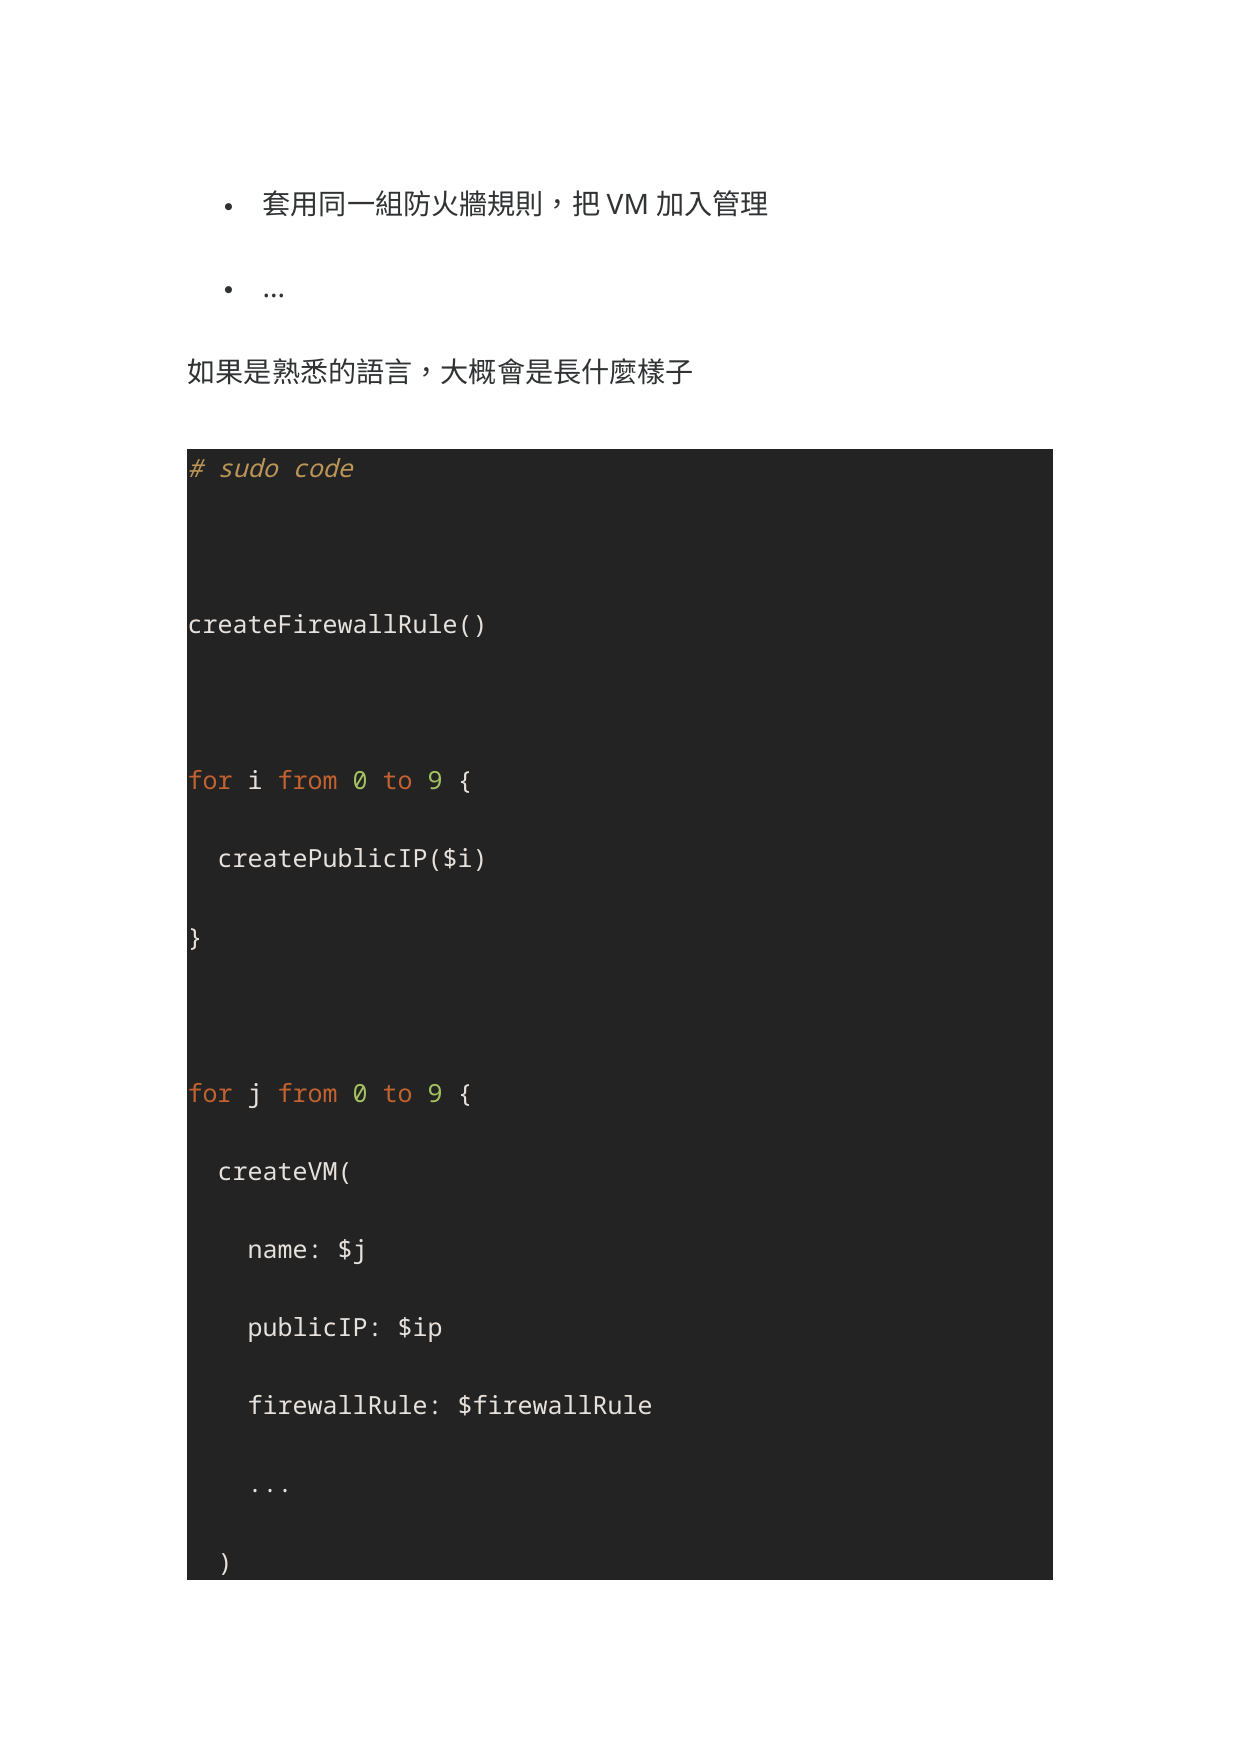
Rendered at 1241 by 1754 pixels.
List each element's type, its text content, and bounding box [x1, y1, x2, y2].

list 套用同一組防火牆規則，把 VM 加入管理 [225, 164, 1053, 239]
text name: $j [187, 1230, 1053, 1268]
text for j from 0 to 9 { [187, 1074, 1053, 1111]
text for i from 0 to 9 { [187, 761, 1053, 799]
text createPublicIP($i) [187, 839, 1053, 877]
text ... [187, 1464, 1053, 1502]
list ... [225, 249, 1053, 324]
text createFirewallRule() [187, 605, 1053, 643]
text ) [187, 1543, 1053, 1580]
text # sudo code [187, 449, 1053, 486]
text firewallRule: $firewallRule [187, 1386, 1053, 1424]
text } [187, 918, 1053, 955]
text 如果是熟悉的語言，大概會是長什麼樣子 [187, 333, 1053, 408]
text createVM( [187, 1152, 1053, 1189]
text publicIP: $ip [187, 1308, 1053, 1346]
